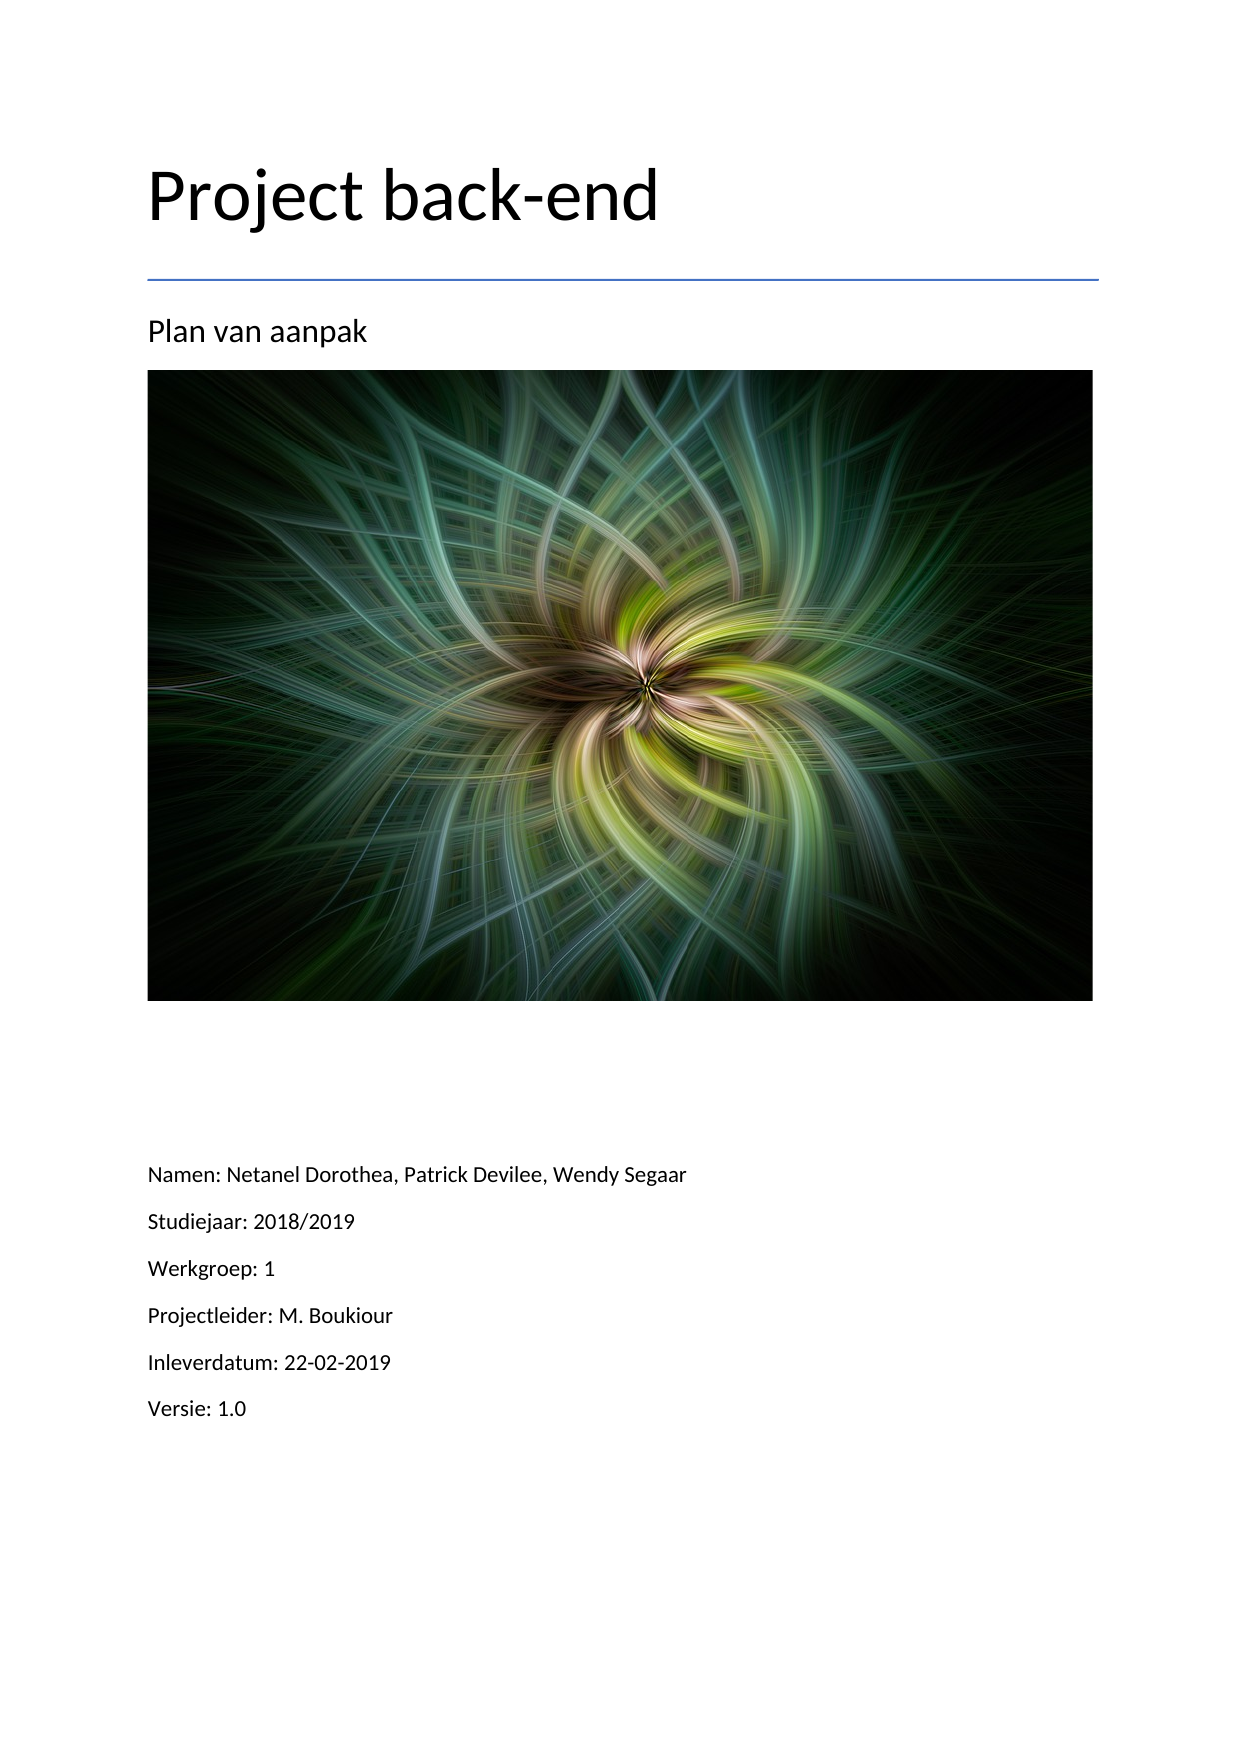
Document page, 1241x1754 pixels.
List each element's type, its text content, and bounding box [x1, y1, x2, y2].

text Werkgroep: 1 [148, 1254, 1093, 1282]
text Studiejaar: 2018/2019 [148, 1207, 1093, 1235]
text Projectleider: M. Boukiour [148, 1301, 1093, 1329]
picture [147, 370, 1093, 1001]
text Inleverdatum: 22-02-2019 [148, 1348, 1093, 1376]
text Plan van aanpak [148, 310, 1093, 351]
text Versie: 1.0 [148, 1394, 1093, 1422]
text Project back-end [148, 148, 1093, 239]
text Namen: Netanel Dorothea, Patrick Devilee, Wendy Segaar [148, 1160, 1093, 1188]
